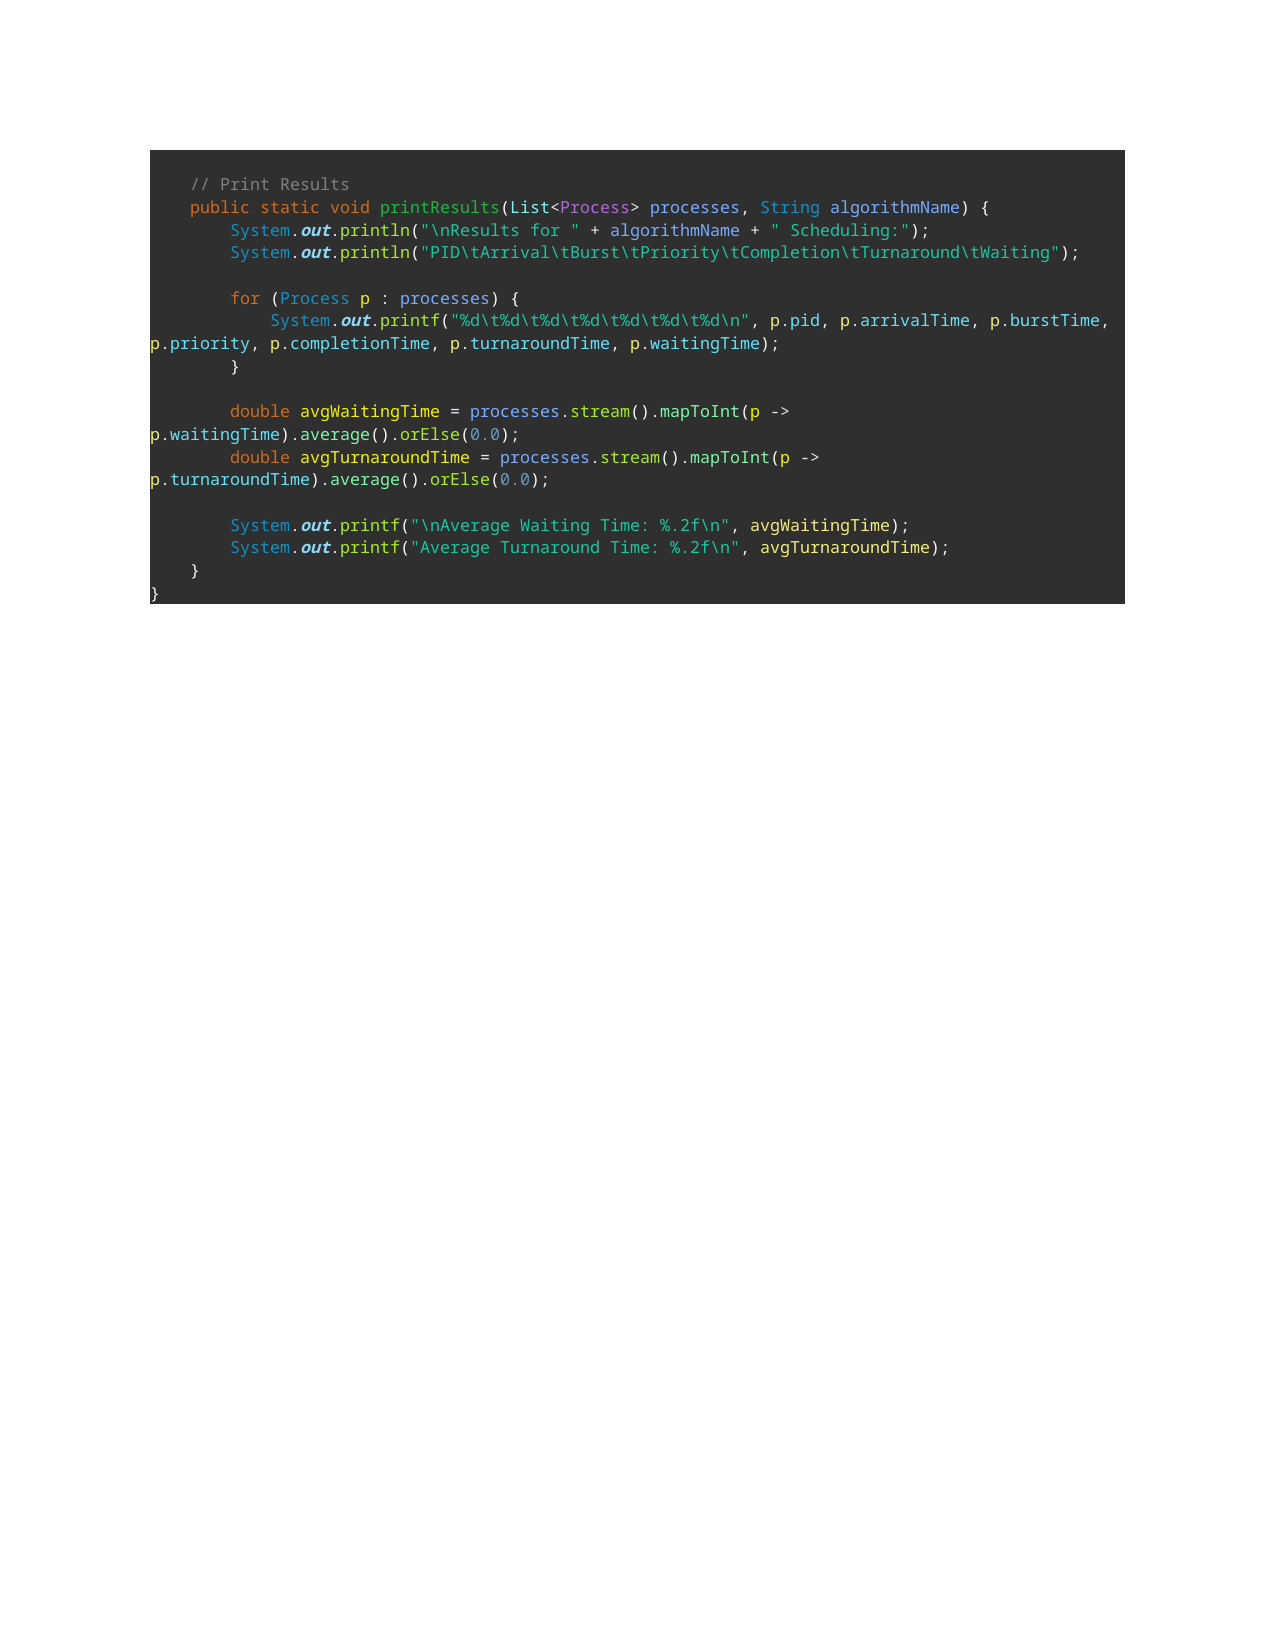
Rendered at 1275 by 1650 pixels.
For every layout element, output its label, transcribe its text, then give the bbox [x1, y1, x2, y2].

text double avgTurnaroundTime = processes.stream().mapToInt(p -> p.turnaroundTime).average().orElse(0.0); [150, 445, 1125, 491]
text double avgWaitingTime = processes.stream().mapToInt(p -> p.waitingTime).average().orElse(0.0); [150, 400, 1125, 445]
text public static void printResults(List<Process> processes, String algorithmName) { [150, 195, 1125, 218]
text System.out.println("PID\tArrival\tBurst\tPriority\tCompletion\tTurnaround\tWaiting"); [150, 241, 1125, 263]
text for (Process p : processes) { [150, 286, 1125, 309]
text } [150, 354, 1125, 377]
text System.out.printf("Average Turnaround Time: %.2f\n", avgTurnaroundTime); [150, 536, 1125, 559]
text } [150, 581, 1125, 604]
text System.out.println("\nResults for " + algorithmName + " Scheduling:"); [150, 218, 1125, 241]
text System.out.printf("\nAverage Waiting Time: %.2f\n", avgWaitingTime); [150, 513, 1125, 536]
text } [150, 559, 1125, 581]
text System.out.printf("%d\t%d\t%d\t%d\t%d\t%d\t%d\n", p.pid, p.arrivalTime, p.burstTime, p.priority, p.completionTime, p.turnaroundTime, p.waitingTime); [150, 309, 1125, 354]
text // Print Results [150, 173, 1125, 195]
